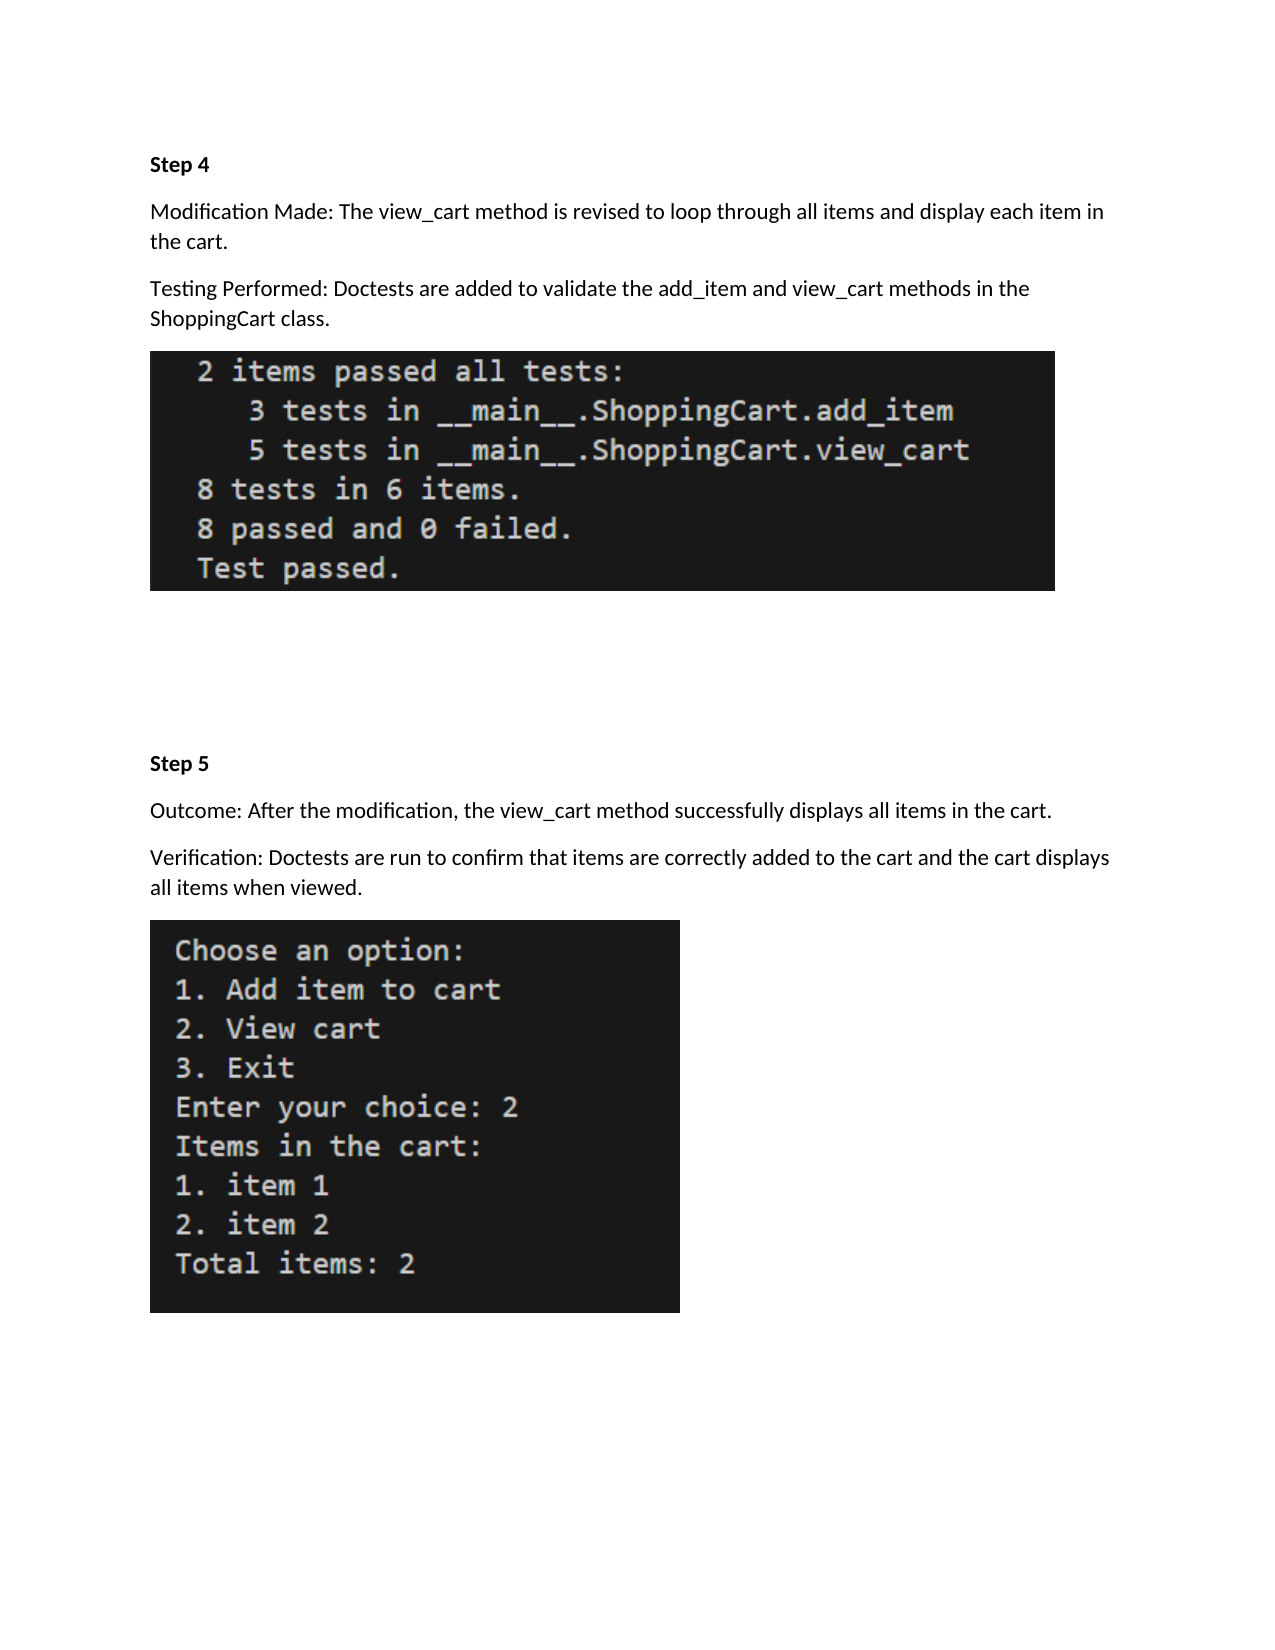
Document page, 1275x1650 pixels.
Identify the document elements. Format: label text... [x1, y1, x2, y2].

text Outcome: After the modification, the view_cart method successfully displays all items in the cart. [150, 796, 1125, 824]
picture [150, 351, 1055, 591]
text Step 5 [150, 749, 1125, 778]
text Step 4 [150, 150, 1125, 178]
text Testing Performed: Doctests are added to validate the add_item and view_cart methods in the ShoppingCart class. [150, 274, 1125, 332]
text Modification Made: The view_cart method is revised to loop through all items and display each item in the cart. [150, 197, 1125, 255]
picture [150, 920, 680, 1313]
text Verification: Doctests are run to confirm that items are correctly added to the cart and the cart displays all items when viewed. [150, 843, 1125, 902]
